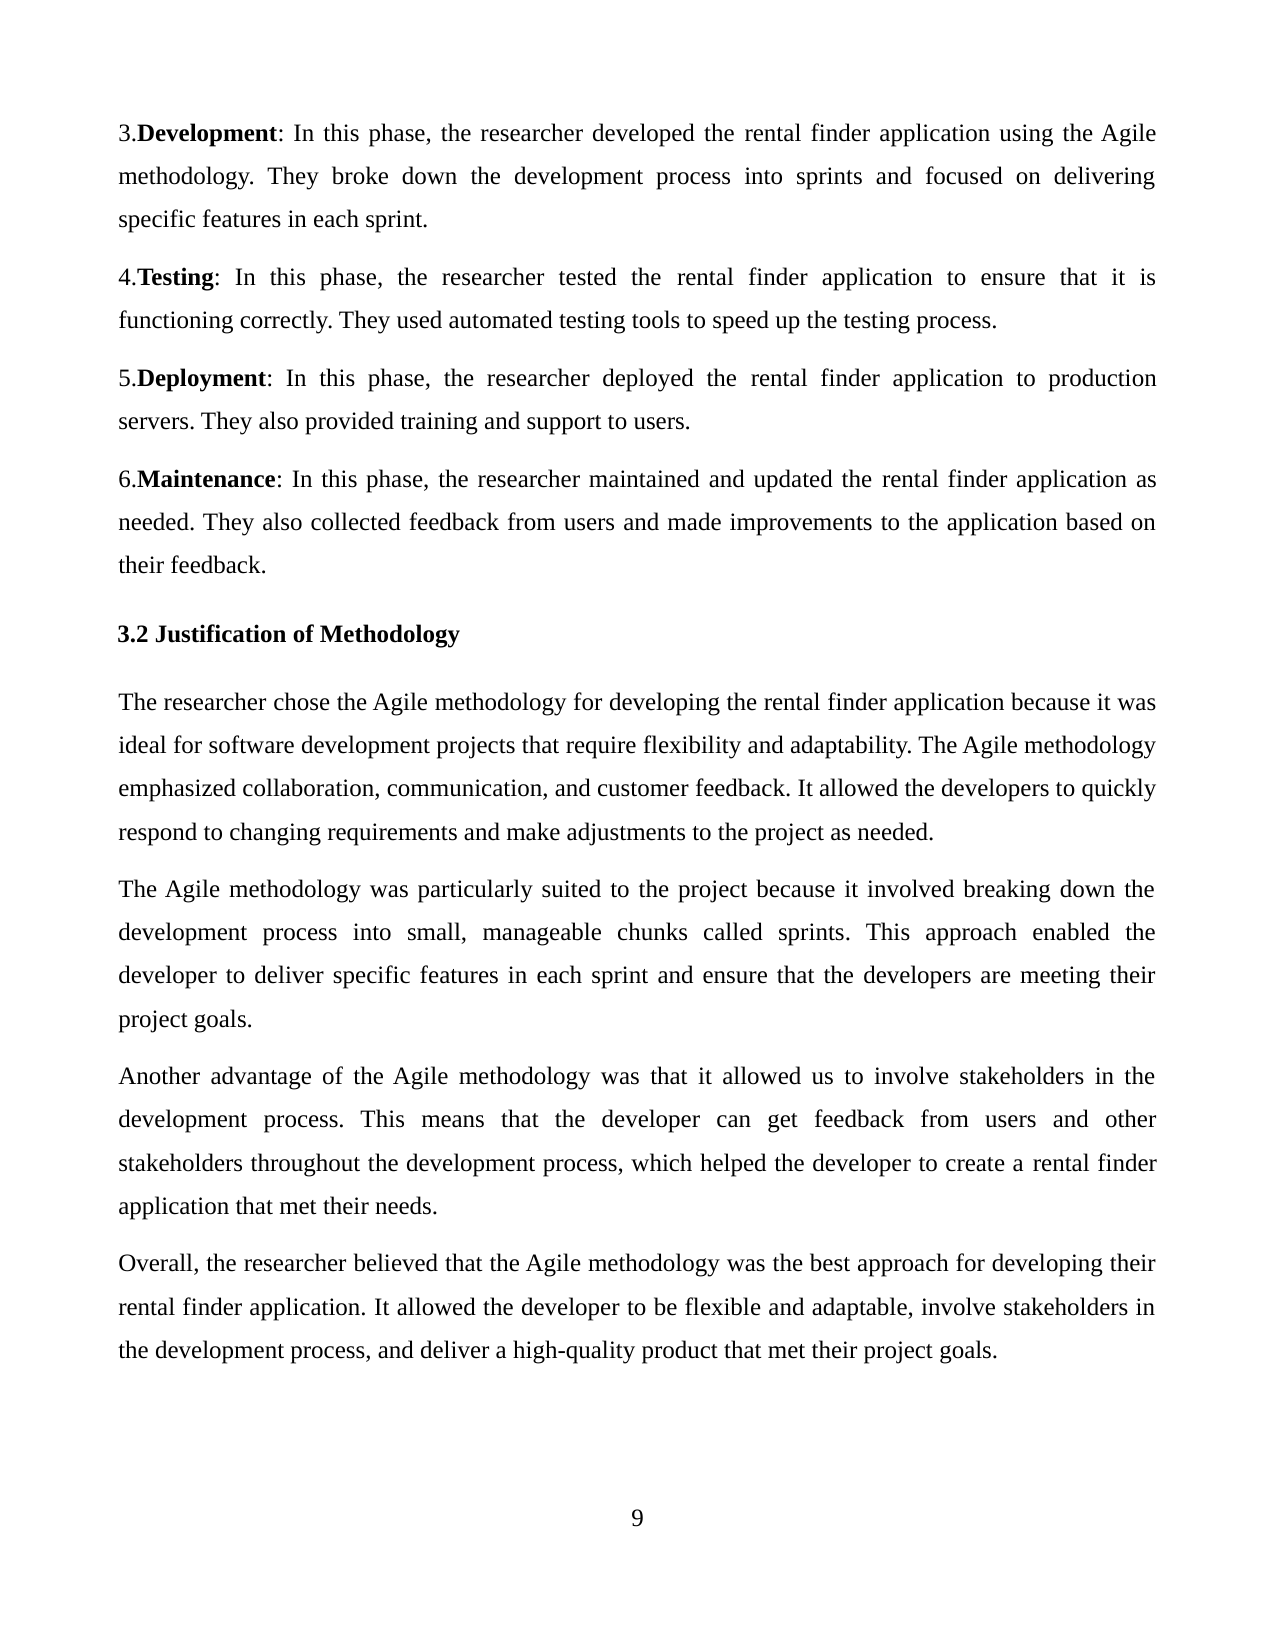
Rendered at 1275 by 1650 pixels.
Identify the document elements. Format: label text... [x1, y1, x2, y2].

list Testing: In this phase, the researcher tested the rental finder application to ensure that it is functioning correctly. They used automated testing tools to speed up the testing process. [118, 262, 1157, 334]
list Maintenance: In this phase, the researcher maintained and updated the rental finder application as needed. They also collected feedback from users and made improvements to the application based on their feedback. [118, 464, 1157, 579]
subtitle 3.2 Justification of Methodology [117, 619, 1157, 647]
text The Agile methodology was particularly suited to the project because it involved breaking down the development process into small, manageable chunks called sprints. This approach enabled the developer to deliver specific features in each sprint and ensure that the developers are meeting their project goals. [118, 874, 1157, 1032]
text The researcher chose the Agile methodology for developing the rental finder application because it was ideal for software development projects that require flexibility and adaptability. The Agile methodology emphasized collaboration, communication, and customer feedback. It allowed the developers to quickly respond to changing requirements and make adjustments to the project as needed. [118, 687, 1157, 845]
text Overall, the researcher believed that the Agile methodology was the best approach for developing their rental finder application. It allowed the developer to be flexible and adaptable, involve stakeholders in the development process, and deliver a high-quality product that met their project goals. [118, 1248, 1157, 1363]
list Deployment: In this phase, the researcher deployed the rental finder application to production servers. They also provided training and support to users. [118, 363, 1157, 435]
list Development: In this phase, the researcher developed the rental finder application using the Agile methodology. They broke down the development process into sprints and focused on delivering specific features in each sprint. [118, 118, 1157, 233]
text Another advantage of the Agile methodology was that it allowed us to involve stakeholders in the development process. This means that the developer can get feedback from users and other stakeholders throughout the development process, which helped the developer to create a rental finder application that met their needs. [118, 1061, 1157, 1219]
